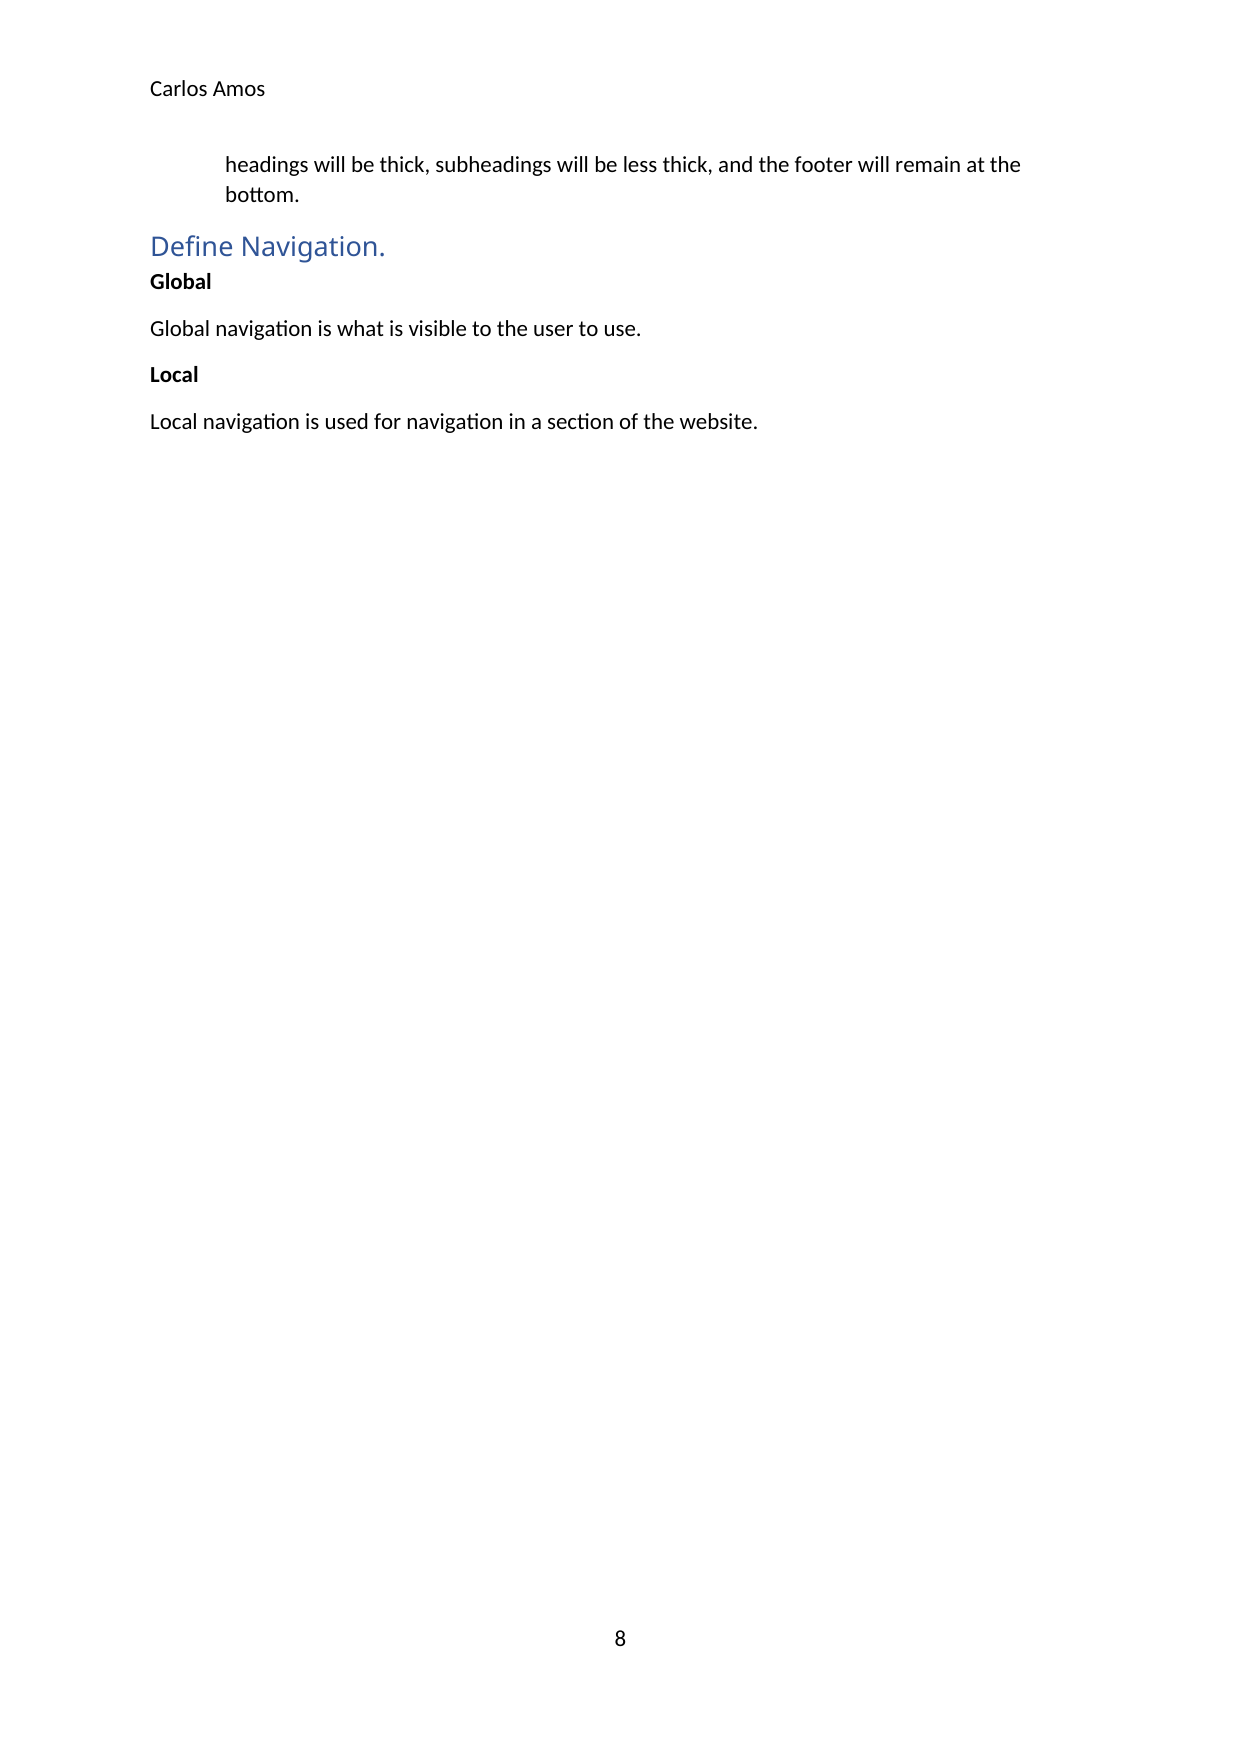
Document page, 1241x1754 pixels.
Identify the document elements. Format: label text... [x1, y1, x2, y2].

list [187, 150, 1090, 208]
subtitle Define Navigation. [150, 227, 1090, 264]
text Global navigation is what is visible to the user to use. [150, 314, 1090, 342]
text Local navigation is used for navigation in a section of the website. [150, 407, 1090, 436]
text Local [150, 361, 1090, 389]
text Global [150, 267, 1090, 295]
